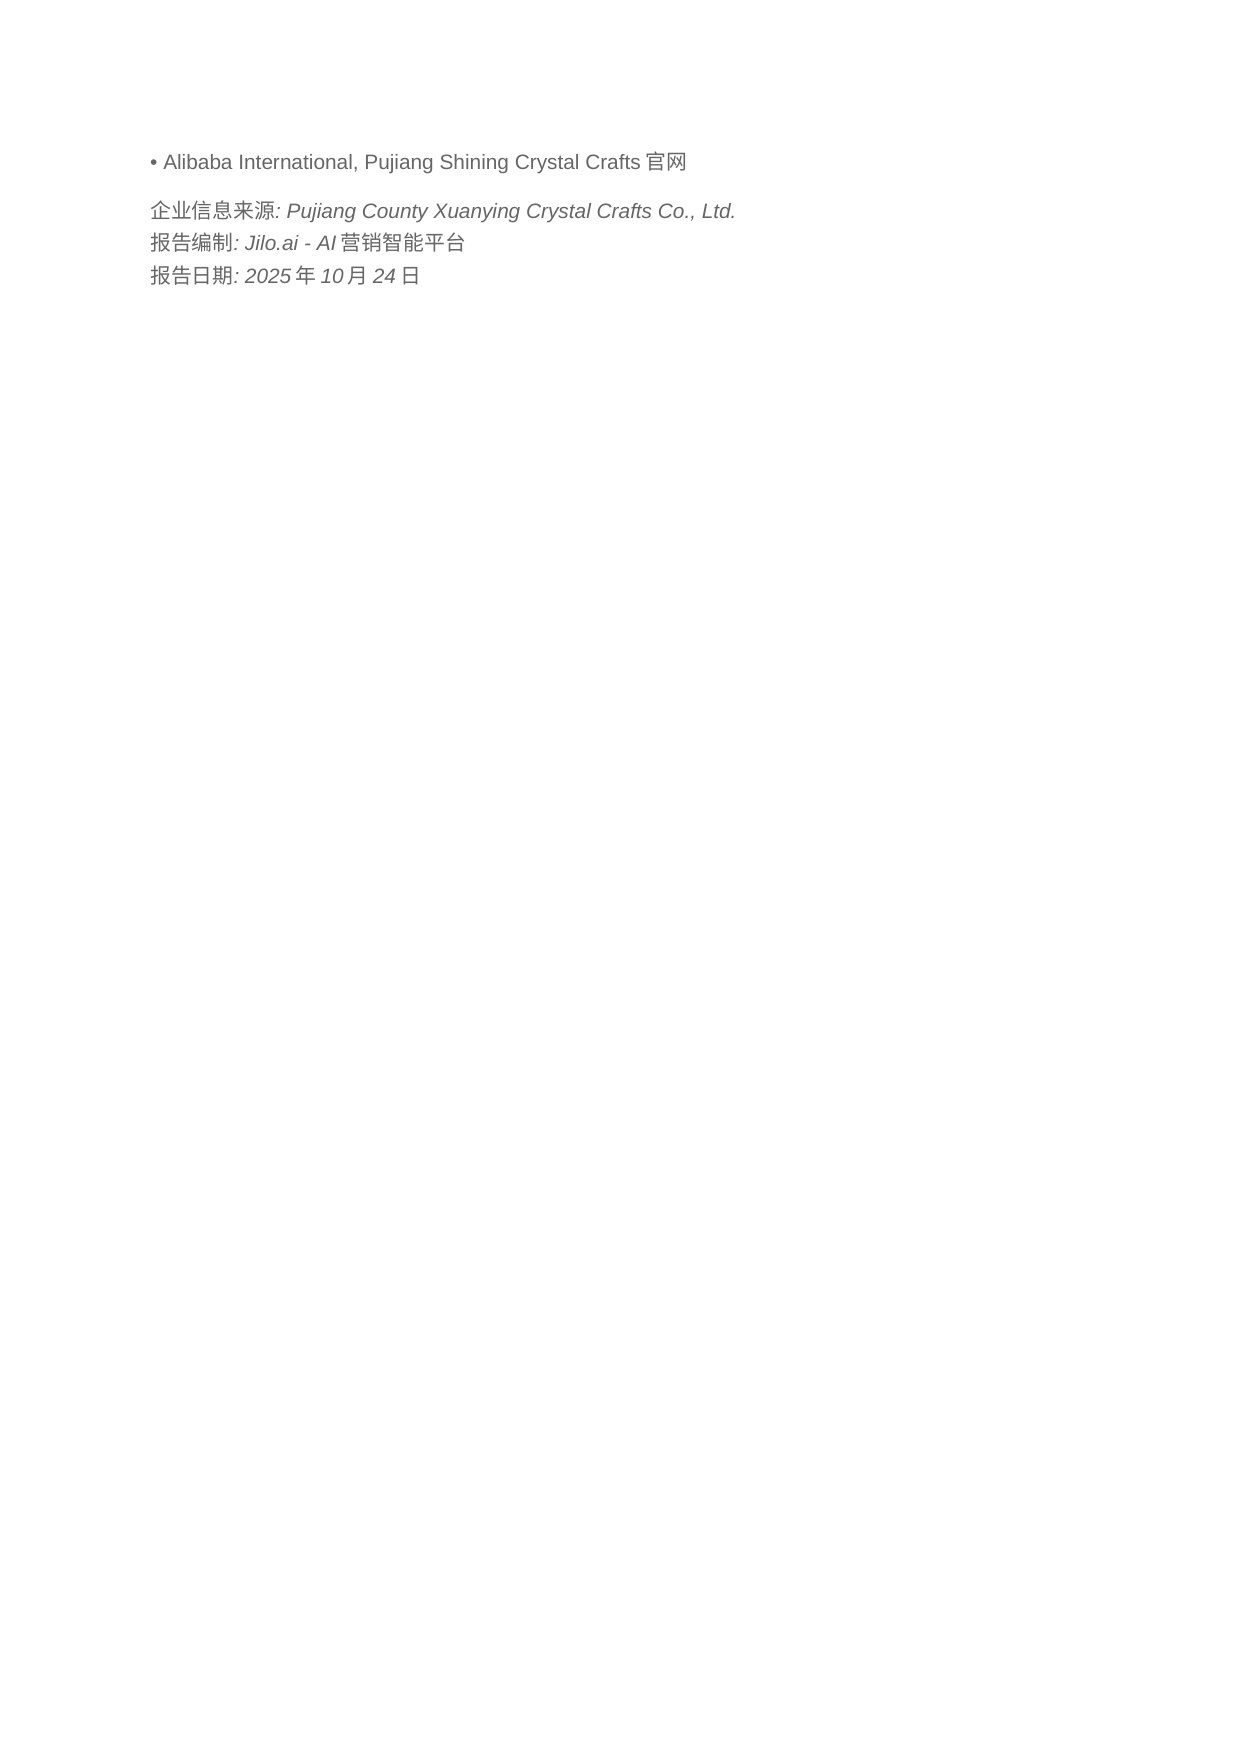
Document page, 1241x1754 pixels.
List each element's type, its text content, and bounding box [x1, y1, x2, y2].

text 企业信息来源: Pujiang County Xuanying Crystal Crafts Co., Ltd. [150, 199, 1090, 223]
text 报告编制: Jilo.ai - AI营销智能平台 [150, 231, 1090, 255]
text • Alibaba International, Pujiang Shining Crystal Crafts官网 [150, 150, 1090, 174]
text 报告日期: 2025年10月24日 [150, 263, 1090, 287]
